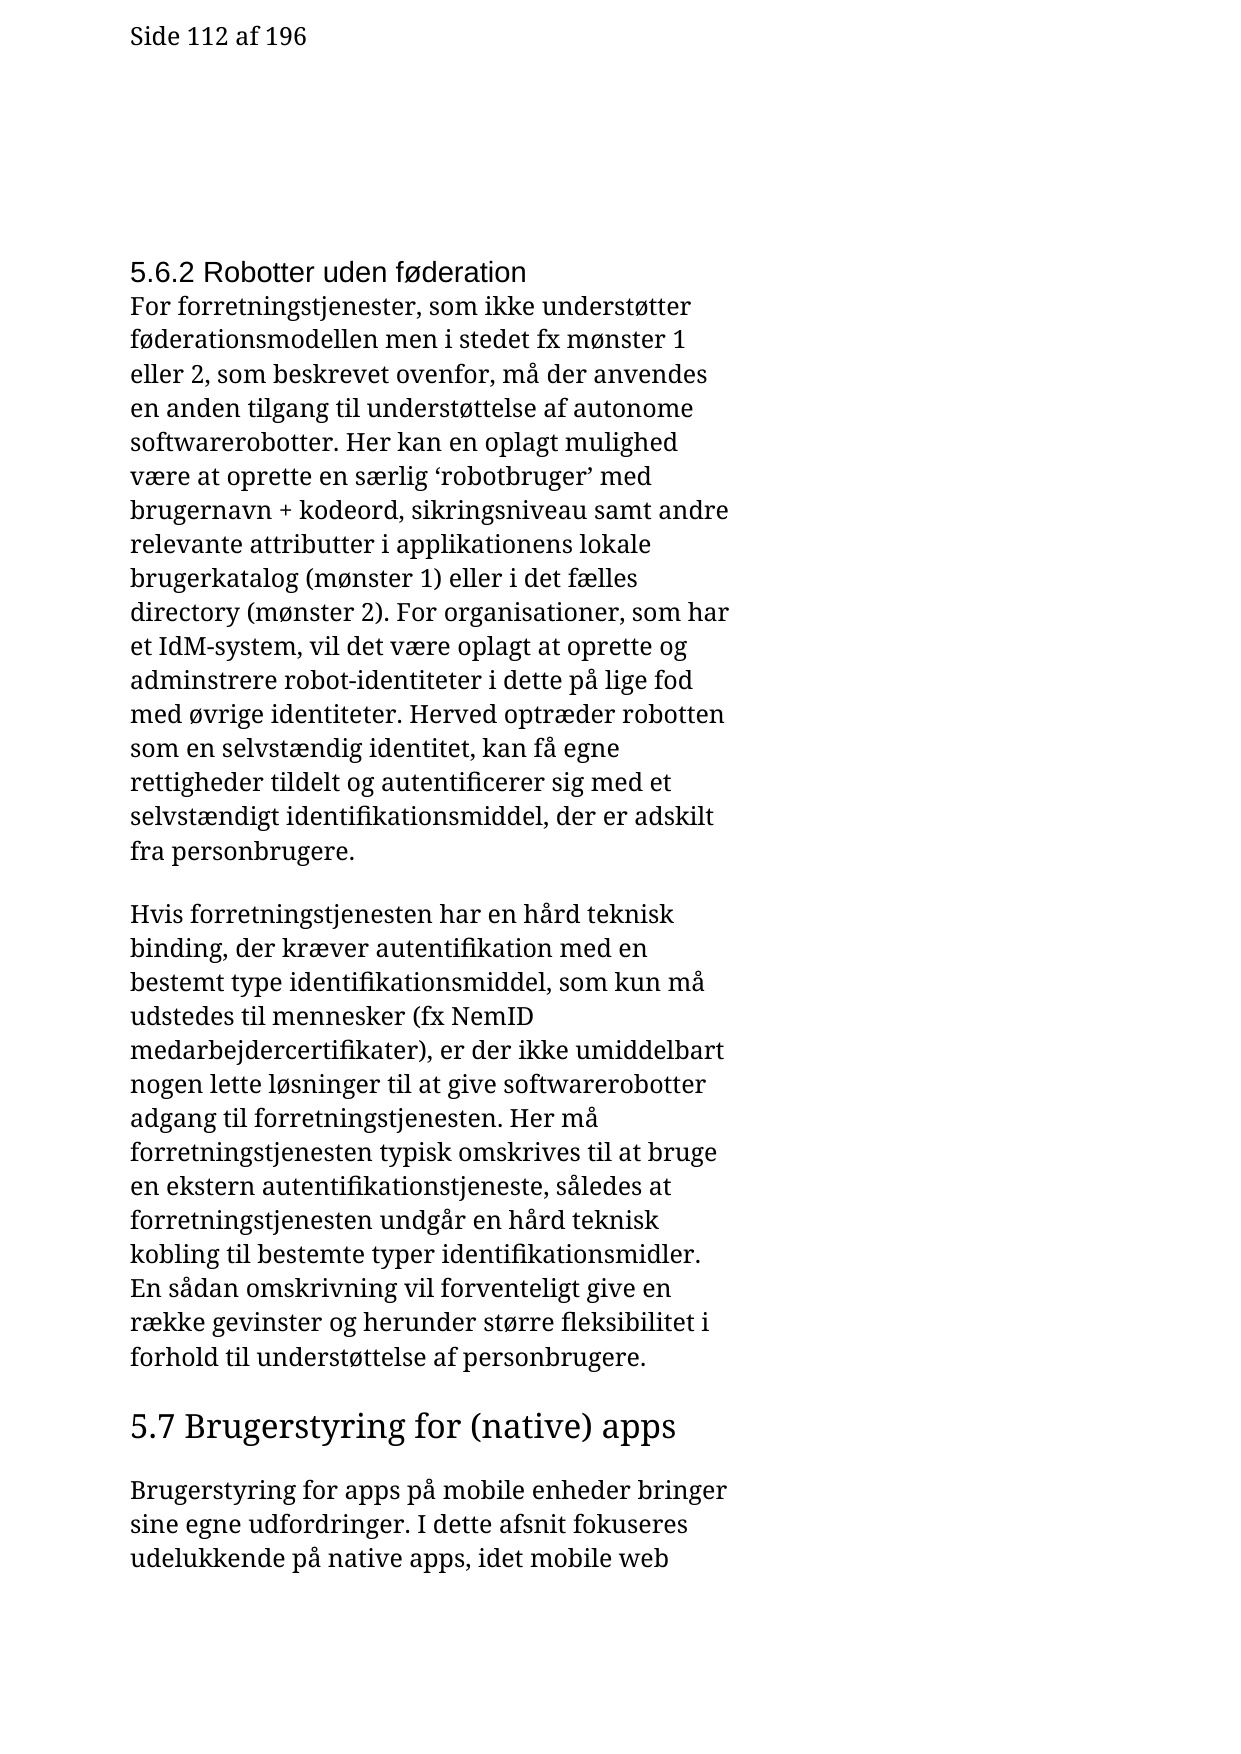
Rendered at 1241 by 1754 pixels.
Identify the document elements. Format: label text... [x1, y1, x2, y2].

subtitle Robotter uden føderation [130, 254, 738, 288]
text Hvis forretningstjenesten har en hård teknisk binding, der kræver autentifikation med en bestemt type identifikationsmiddel, som kun må udstedes til mennesker (fx NemID medarbejdercertifikater), er der ikke umiddelbart nogen lette løsninger til at give softwarerobotter adgang til forretningstjenesten. Her må forretningstjenesten typisk omskrives til at bruge en ekstern autentifikationstjeneste, således at forretningstjenesten undgår en hård teknisk kobling til bestemte typer identifikationsmidler. En sådan omskrivning vil forventeligt give en række gevinster og herunder større fleksibilitet i forhold til understøttelse af personbrugere. [130, 896, 738, 1373]
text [130, 1473, 738, 1575]
text For forretningstjenester, som ikke understøtter føderationsmodellen men i stedet fx mønster 1 eller 2, som beskrevet ovenfor, må der anvendes en anden tilgang til understøttelse af autonome softwarerobotter. Her kan en oplagt mulighed være at oprette en særlig ‘robotbruger’ med brugernavn + kodeord, sikringsniveau samt andre relevante attributter i applikationens lokale brugerkatalog (mønster 1) eller i det fælles directory (mønster 2). For organisationer, som har et IdM-system, vil det være oplagt at oprette og adminstrere robot-identiteter i dette på lige fod med øvrige identiteter. Herved optræder robotten som en selvstændig identitet, kan få egne rettigheder tildelt og autentificerer sig med et selvstændigt identifikationsmiddel, der er adskilt fra personbrugere. [130, 288, 738, 867]
subtitle Brugerstyring for (native) apps [130, 1402, 738, 1448]
